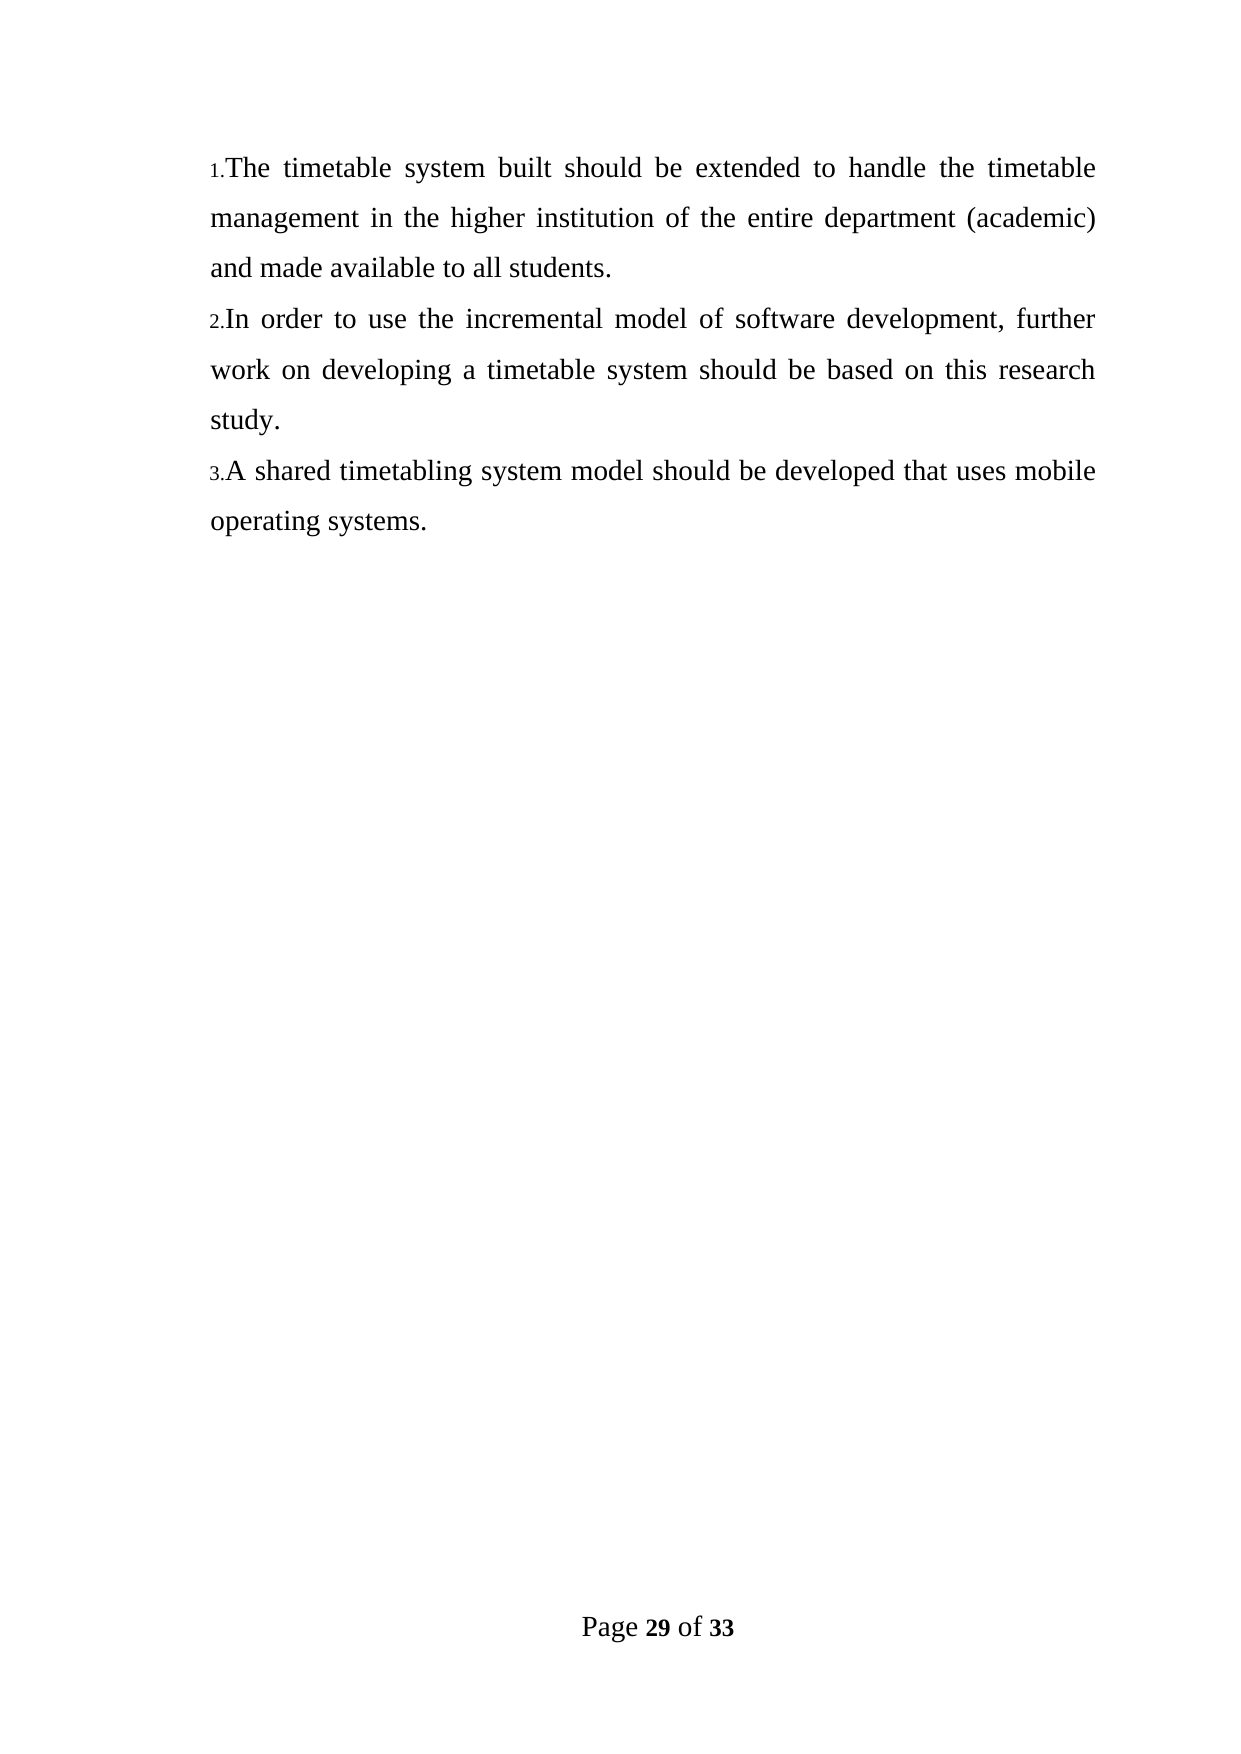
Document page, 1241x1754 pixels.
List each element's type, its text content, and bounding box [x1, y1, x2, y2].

list A shared timetabling system model should be developed that uses mobile operating systems. [209, 453, 1097, 537]
list The timetable system built should be extended to handle the timetable management in the higher institution of the entire department (academic) and made available to all students. [209, 150, 1097, 284]
list In order to use the incremental model of software development, further work on developing a timetable system should be based on this research study. [209, 301, 1097, 436]
